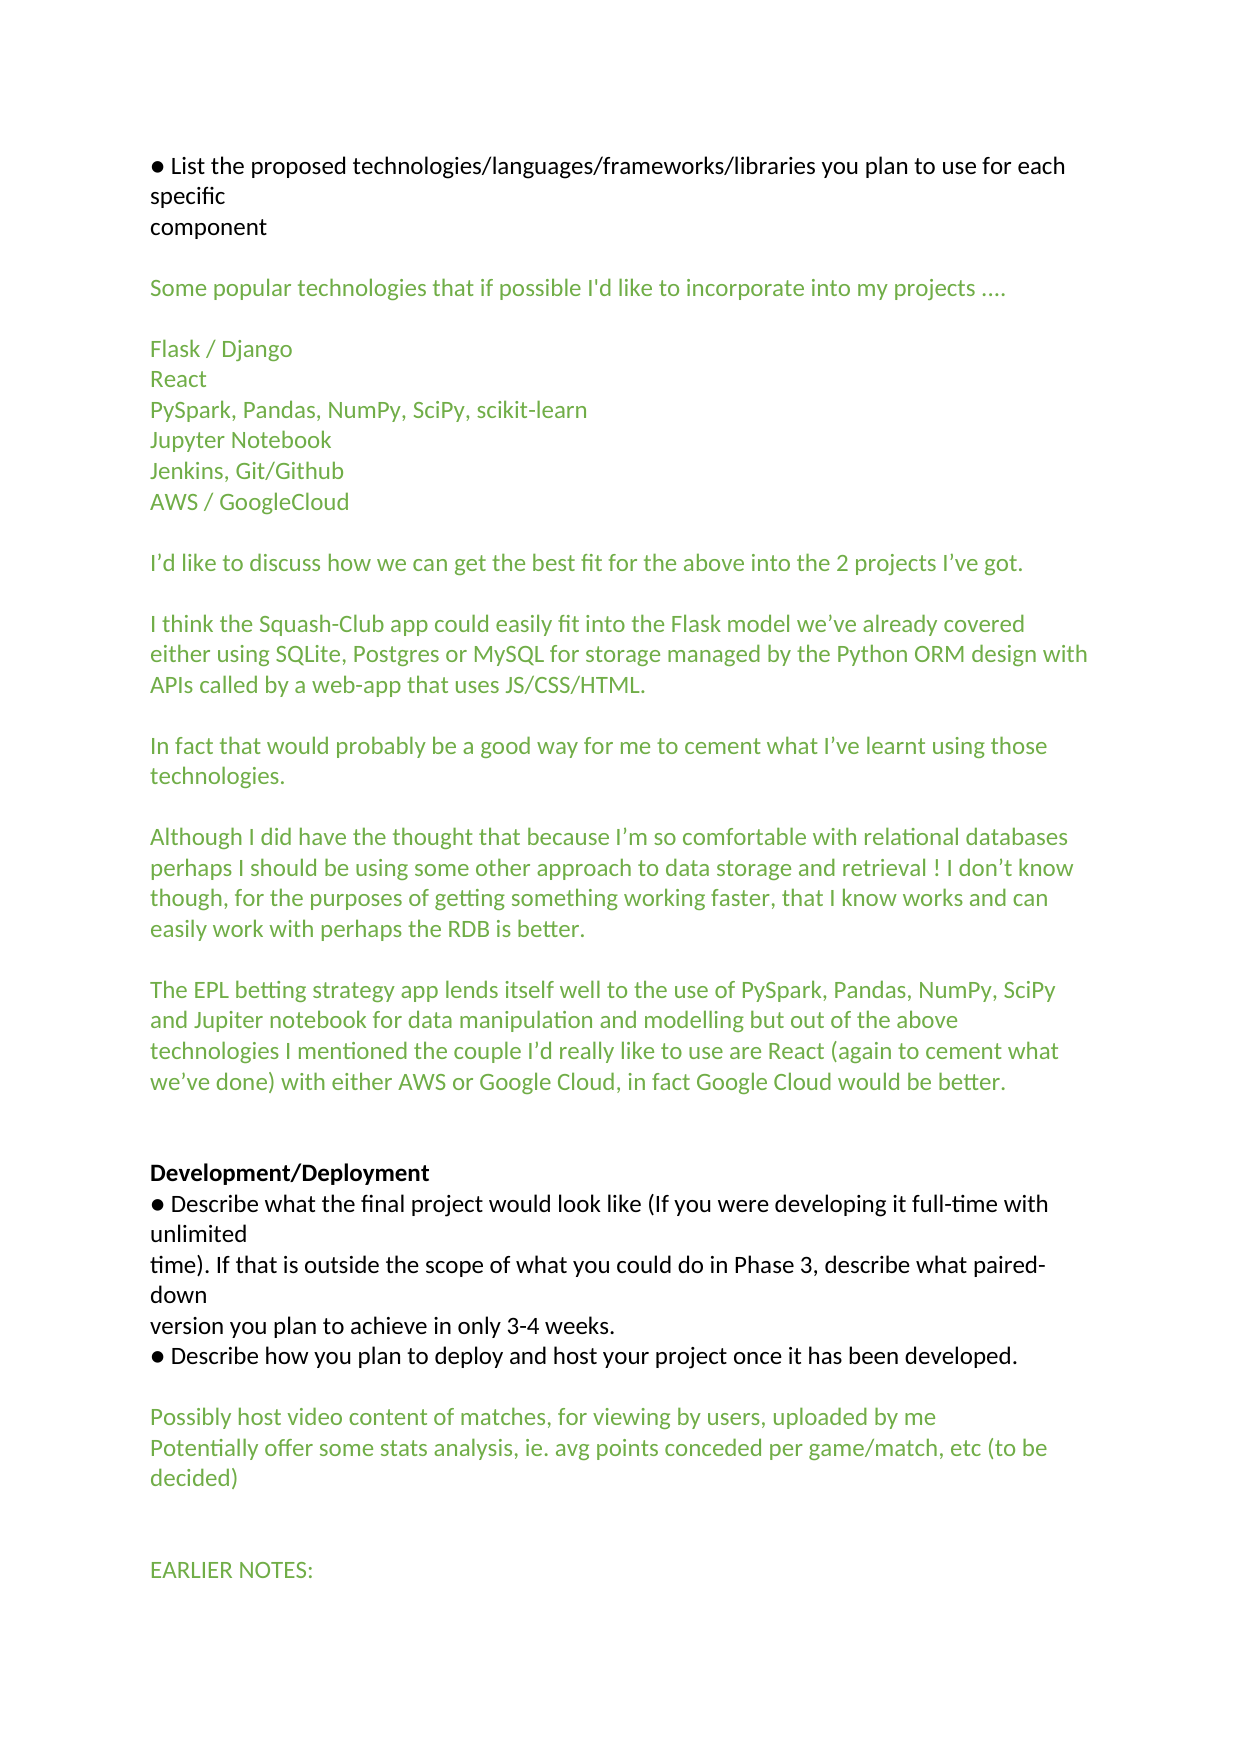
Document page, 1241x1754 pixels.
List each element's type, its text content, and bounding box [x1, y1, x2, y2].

text version you plan to achieve in only 3-4 weeks. [150, 1310, 1090, 1340]
text Although I did have the thought that because I’m so comfortable with relational databases perhaps I should be using some other approach to data storage and retrieval ! I don’t know though, for the purposes of getting something working faster, that I know works and can easily work with perhaps the RDB is better. [150, 821, 1090, 943]
text ● Describe how you plan to deploy and host your project once it has been developed. [150, 1340, 1090, 1371]
text ● Describe what the final project would look like (If you were developing it full-time with unlimited [150, 1188, 1090, 1249]
text In fact that would probably be a good way for me to cement what I’ve learnt using those technologies. [150, 730, 1090, 791]
text PySpark, Pandas, NumPy, SciPy, scikit-learn [150, 394, 1090, 425]
text Jupyter Notebook [150, 425, 1090, 455]
text React [150, 364, 1090, 394]
text Some popular technologies that if possible I'd like to incorporate into my projects .... [150, 272, 1090, 303]
text Development/Deployment [150, 1157, 1090, 1188]
text Flask / Django [150, 333, 1090, 364]
text EARLIER NOTES: [150, 1554, 1090, 1584]
text AWS / GoogleCloud [150, 486, 1090, 516]
text Potentially offer some stats analysis, ie. avg points conceded per game/match, etc (to be decided) [150, 1432, 1090, 1493]
text component [150, 211, 1090, 242]
text The EPL betting strategy app lends itself well to the use of PySpark, Pandas, NumPy, SciPy and Jupiter notebook for data manipulation and modelling but out of the above technologies I mentioned the couple I’d really like to use are React (again to cement what we’ve done) with either AWS or Google Cloud, in fact Google Cloud would be better. [150, 974, 1090, 1096]
text I’d like to discuss how we can get the best fit for the above into the 2 projects I’ve got. [150, 547, 1090, 577]
text Possibly host video content of matches, for viewing by users, uploaded by me [150, 1401, 1090, 1432]
text Jenkins, Git/Github [150, 455, 1090, 486]
text ● List the proposed technologies/languages/frameworks/libraries you plan to use for each specific [150, 150, 1090, 211]
text time). If that is outside the scope of what you could do in Phase 3, describe what paired-down [150, 1249, 1090, 1310]
text I think the Squash-Club app could easily fit into the Flask model we’ve already covered either using SQLite, Postgres or MySQL for storage managed by the Python ORM design with APIs called by a web-app that uses JS/CSS/HTML. [150, 608, 1090, 699]
